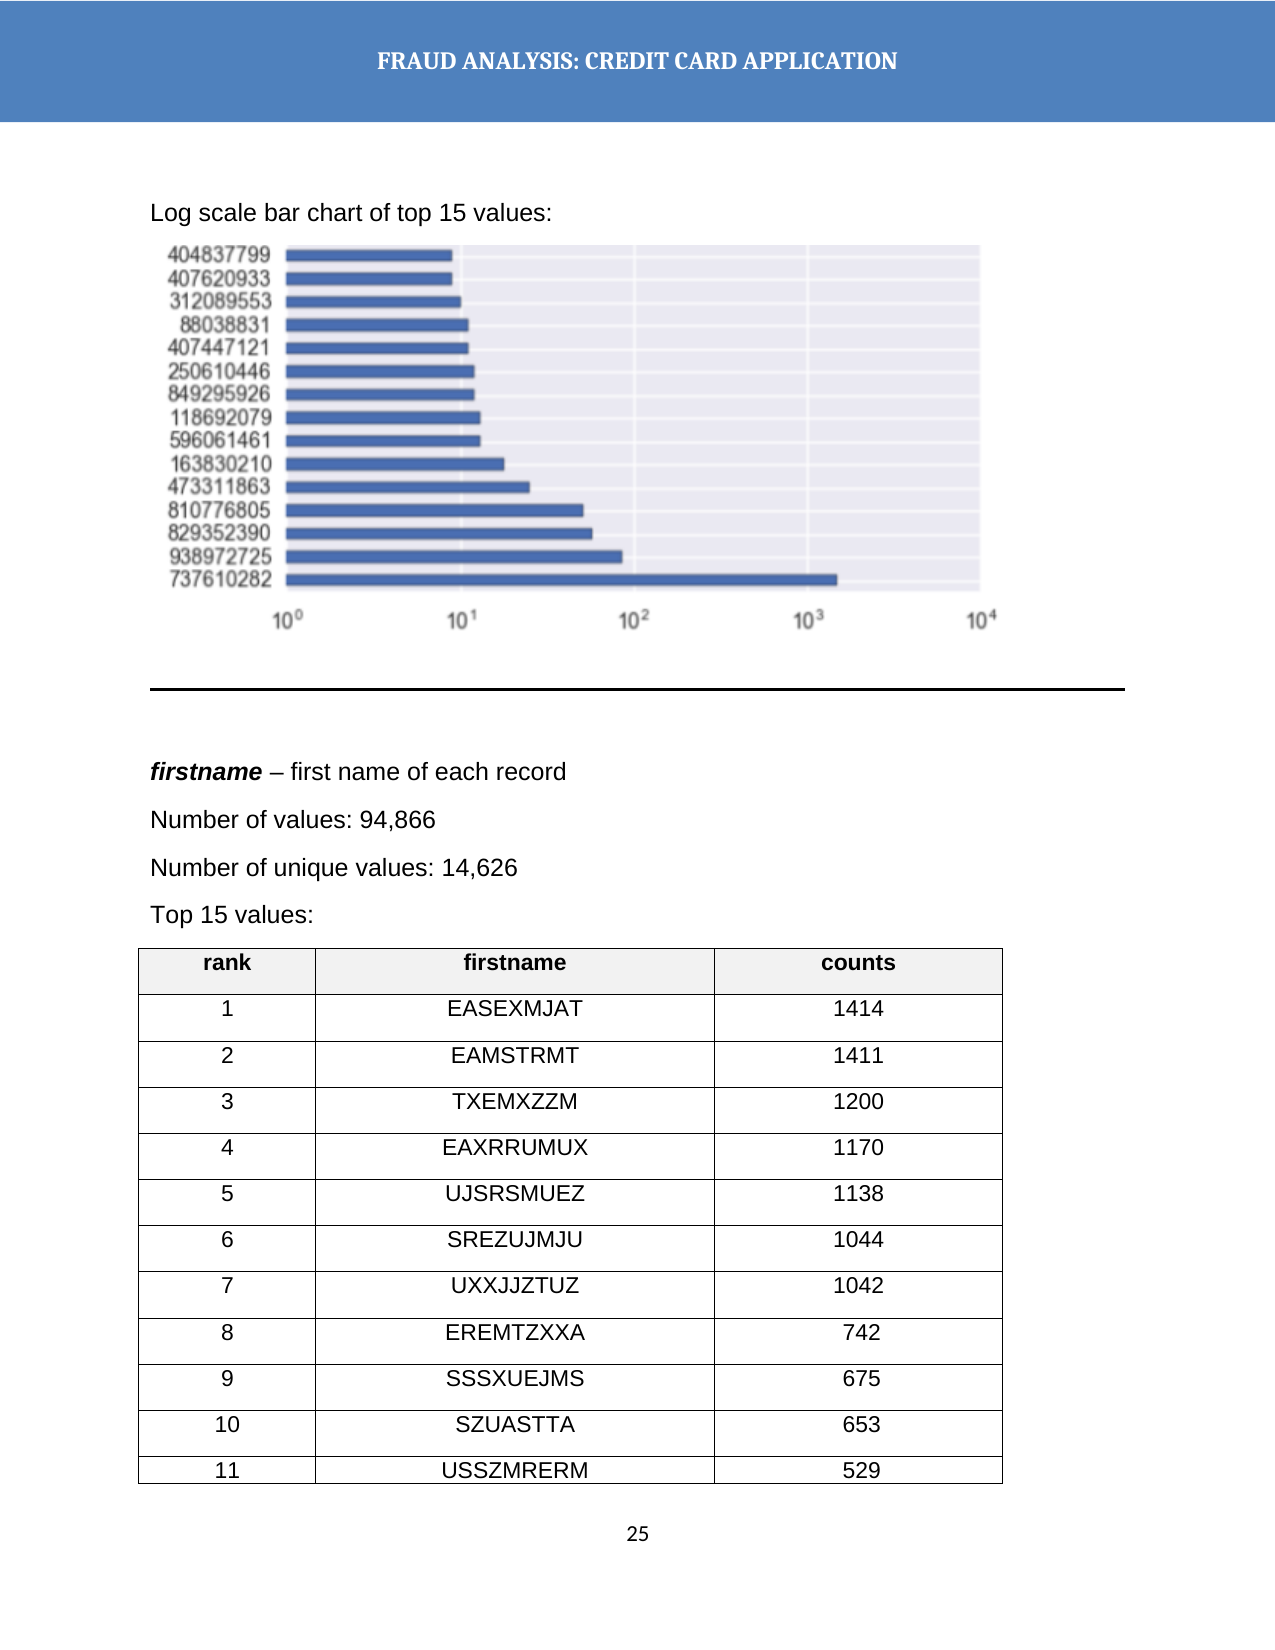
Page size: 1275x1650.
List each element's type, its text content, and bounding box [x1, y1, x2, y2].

table_cell 653 [715, 1411, 1002, 1456]
table_cell UXXJJZTUZ [316, 1272, 714, 1317]
table_cell 8 [139, 1319, 315, 1363]
table_cell EREMTZXXA [316, 1319, 714, 1363]
table_cell EAXRRUMUX [316, 1134, 714, 1179]
text firstname – first name of each record [150, 757, 1125, 786]
table_header rank [139, 949, 315, 994]
text Top 15 values: [150, 901, 1125, 929]
table_header counts [715, 949, 1002, 994]
table_cell 1170 [715, 1134, 1002, 1179]
table_cell 1 [139, 995, 315, 1041]
table_cell SREZUJMJU [316, 1226, 714, 1271]
table_cell 7 [139, 1272, 315, 1317]
table_cell 1044 [715, 1226, 1002, 1271]
table_cell 6 [139, 1226, 315, 1271]
text Number of unique values: 14,626 [150, 853, 1125, 882]
table_cell EAMSTRMT [316, 1042, 714, 1087]
table_cell 10 [139, 1411, 315, 1456]
table_cell 529 [715, 1457, 1002, 1483]
table_cell SZUASTTA [316, 1411, 714, 1456]
table_cell 5 [139, 1180, 315, 1225]
table_cell 1414 [715, 995, 1002, 1041]
table_cell 1138 [715, 1180, 1002, 1225]
text Log scale bar chart of top 15 values: [150, 198, 1125, 226]
table_cell 1200 [715, 1088, 1002, 1133]
table_cell 1042 [715, 1272, 1002, 1317]
table_cell 675 [715, 1365, 1002, 1410]
table_cell 4 [139, 1134, 315, 1179]
table_cell SSSXUEJMS [316, 1365, 714, 1410]
table_cell 9 [139, 1365, 315, 1410]
picture [150, 245, 1015, 638]
table_cell UJSRSMUEZ [316, 1180, 714, 1225]
table_cell 2 [139, 1042, 315, 1087]
table_cell 11 [139, 1457, 315, 1483]
table_header firstname [316, 949, 714, 994]
table_cell TXEMXZZM [316, 1088, 714, 1133]
table_cell 3 [139, 1088, 315, 1133]
table_cell USSZMRERM [316, 1457, 714, 1483]
table_cell EASEXMJAT [316, 995, 714, 1041]
table_cell 742 [715, 1319, 1002, 1363]
text Number of values: 94,866 [150, 805, 1125, 834]
table_cell 1411 [715, 1042, 1002, 1087]
